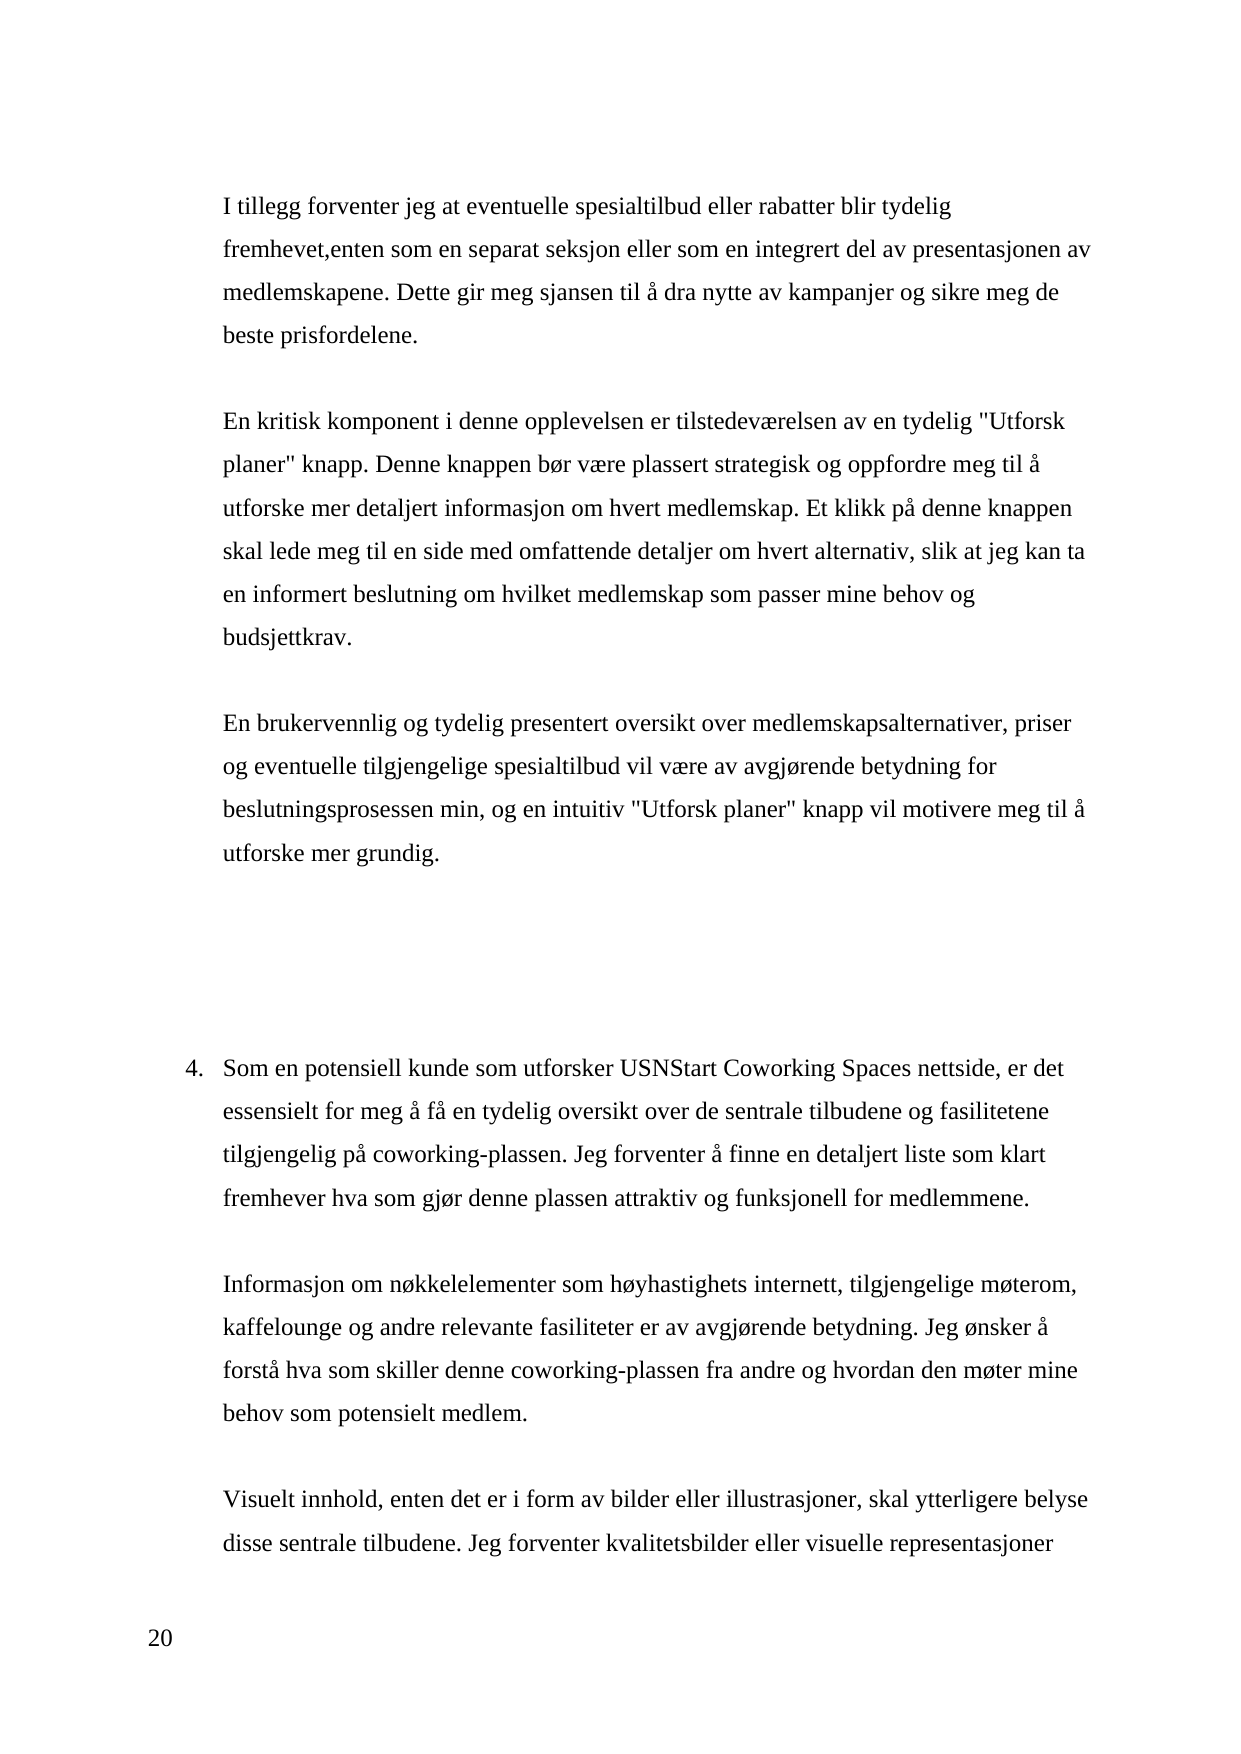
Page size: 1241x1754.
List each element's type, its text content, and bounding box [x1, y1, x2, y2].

list Som en potensiell kunde som utforsker USNStart Coworking Spaces nettside, er det essensielt for meg å få en tydelig oversikt over de sentrale tilbudene og fasilitetene tilgjengelig på coworking-plassen. Jeg forventer å finne en detaljert liste som klart fremhever hva som gjør denne plassen attraktiv og funksjonell for medlemmene. [185, 1053, 1093, 1211]
list I tillegg forventer jeg at eventuelle spesialtilbud eller rabatter blir tydelig fremhevet,enten som en separat seksjon eller som en integrert del av presentasjonen av medlemskapene. Dette gir meg sjansen til å dra nytte av kampanjer og sikre meg de beste prisfordelene. [223, 191, 1093, 349]
list Informasjon om nøkkelelementer som høyhastighets internett, tilgjengelige møterom, kaffelounge og andre relevante fasiliteter er av avgjørende betydning. Jeg ønsker å forstå hva som skiller denne coworking-plassen fra andre og hvordan den møter mine behov som potensielt medlem. [223, 1269, 1093, 1427]
list En kritisk komponent i denne opplevelsen er tilstedeværelsen av en tydelig "Utforsk planer" knapp. Denne knappen bør være plassert strategisk og oppfordre meg til å utforske mer detaljert informasjon om hvert medlemskap. Et klikk på denne knappen skal lede meg til en side med omfattende detaljer om hvert alternativ, slik at jeg kan ta en informert beslutning om hvilket medlemskap som passer mine behov og budsjettkrav. [223, 406, 1093, 651]
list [223, 1484, 1093, 1556]
list En brukervennlig og tydelig presentert oversikt over medlemskapsalternativer, priser og eventuelle tilgjengelige spesialtilbud vil være av avgjørende betydning for beslutningsprosessen min, og en intuitiv "Utforsk planer" knapp vil motivere meg til å utforske mer grundig. [223, 708, 1093, 866]
